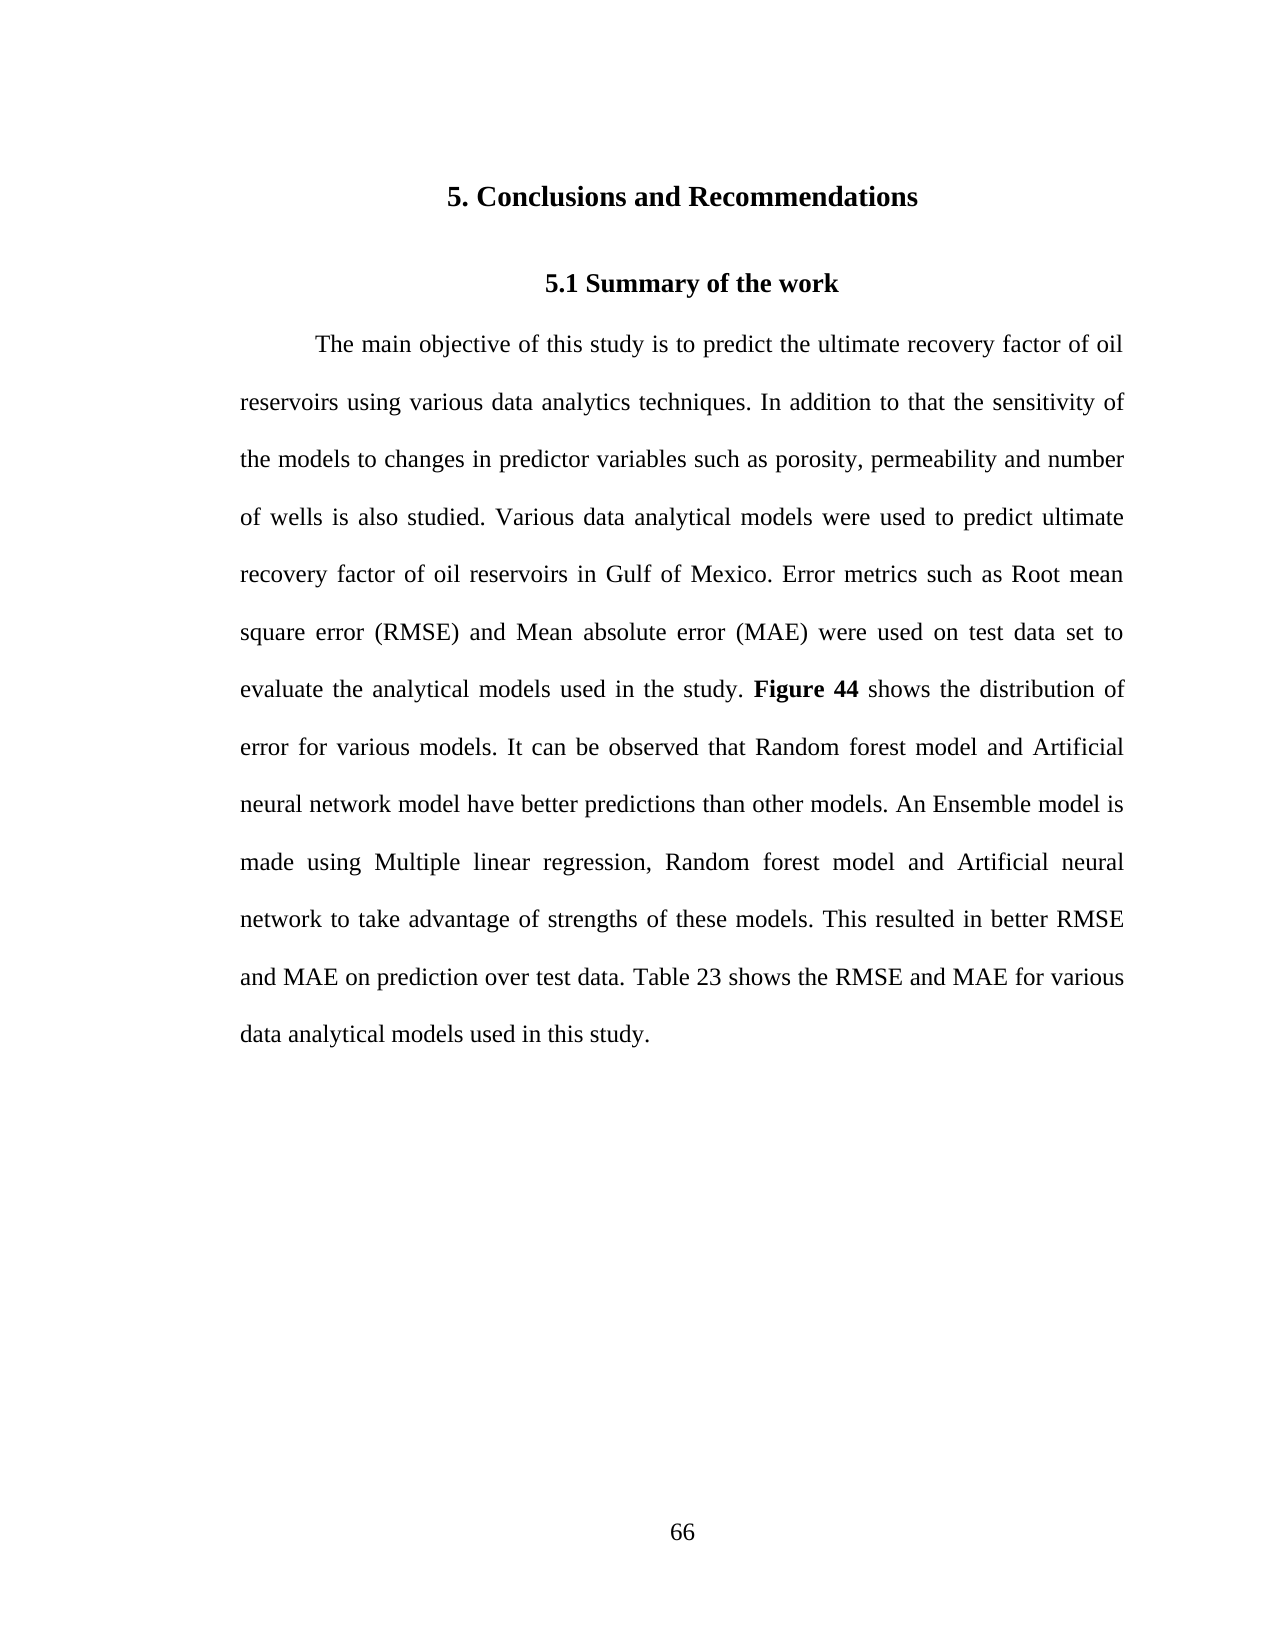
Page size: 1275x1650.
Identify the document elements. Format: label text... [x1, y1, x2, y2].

subtitle 5.1 Summary of the work [259, 267, 1125, 298]
subtitle 5. Conclusions and Recommendations [240, 179, 1125, 213]
text The main objective of this study is to predict the ultimate recovery factor of oil reservoirs using various data analytics techniques. In addition to that the sensitivity of the models to changes in predictor variables such as porosity, permeability and number of wells is also studied. Various data analytical models were used to predict ultimate recovery factor of oil reservoirs in Gulf of Mexico. Error metrics such as Root mean square error (RMSE) and Mean absolute error (MAE) were used on test data set to evaluate the analytical models used in the study. Figure 44 shows the distribution of error for various models. It can be observed that Random forest model and Artificial neural network model have better predictions than other models. An Ensemble model is made using Multiple linear regression, Random forest model and Artificial neural network to take advantage of strengths of these models. This resulted in better RMSE and MAE on prediction over test data. Table 23 shows the RMSE and MAE for various data analytical models used in this study. [240, 329, 1125, 1048]
